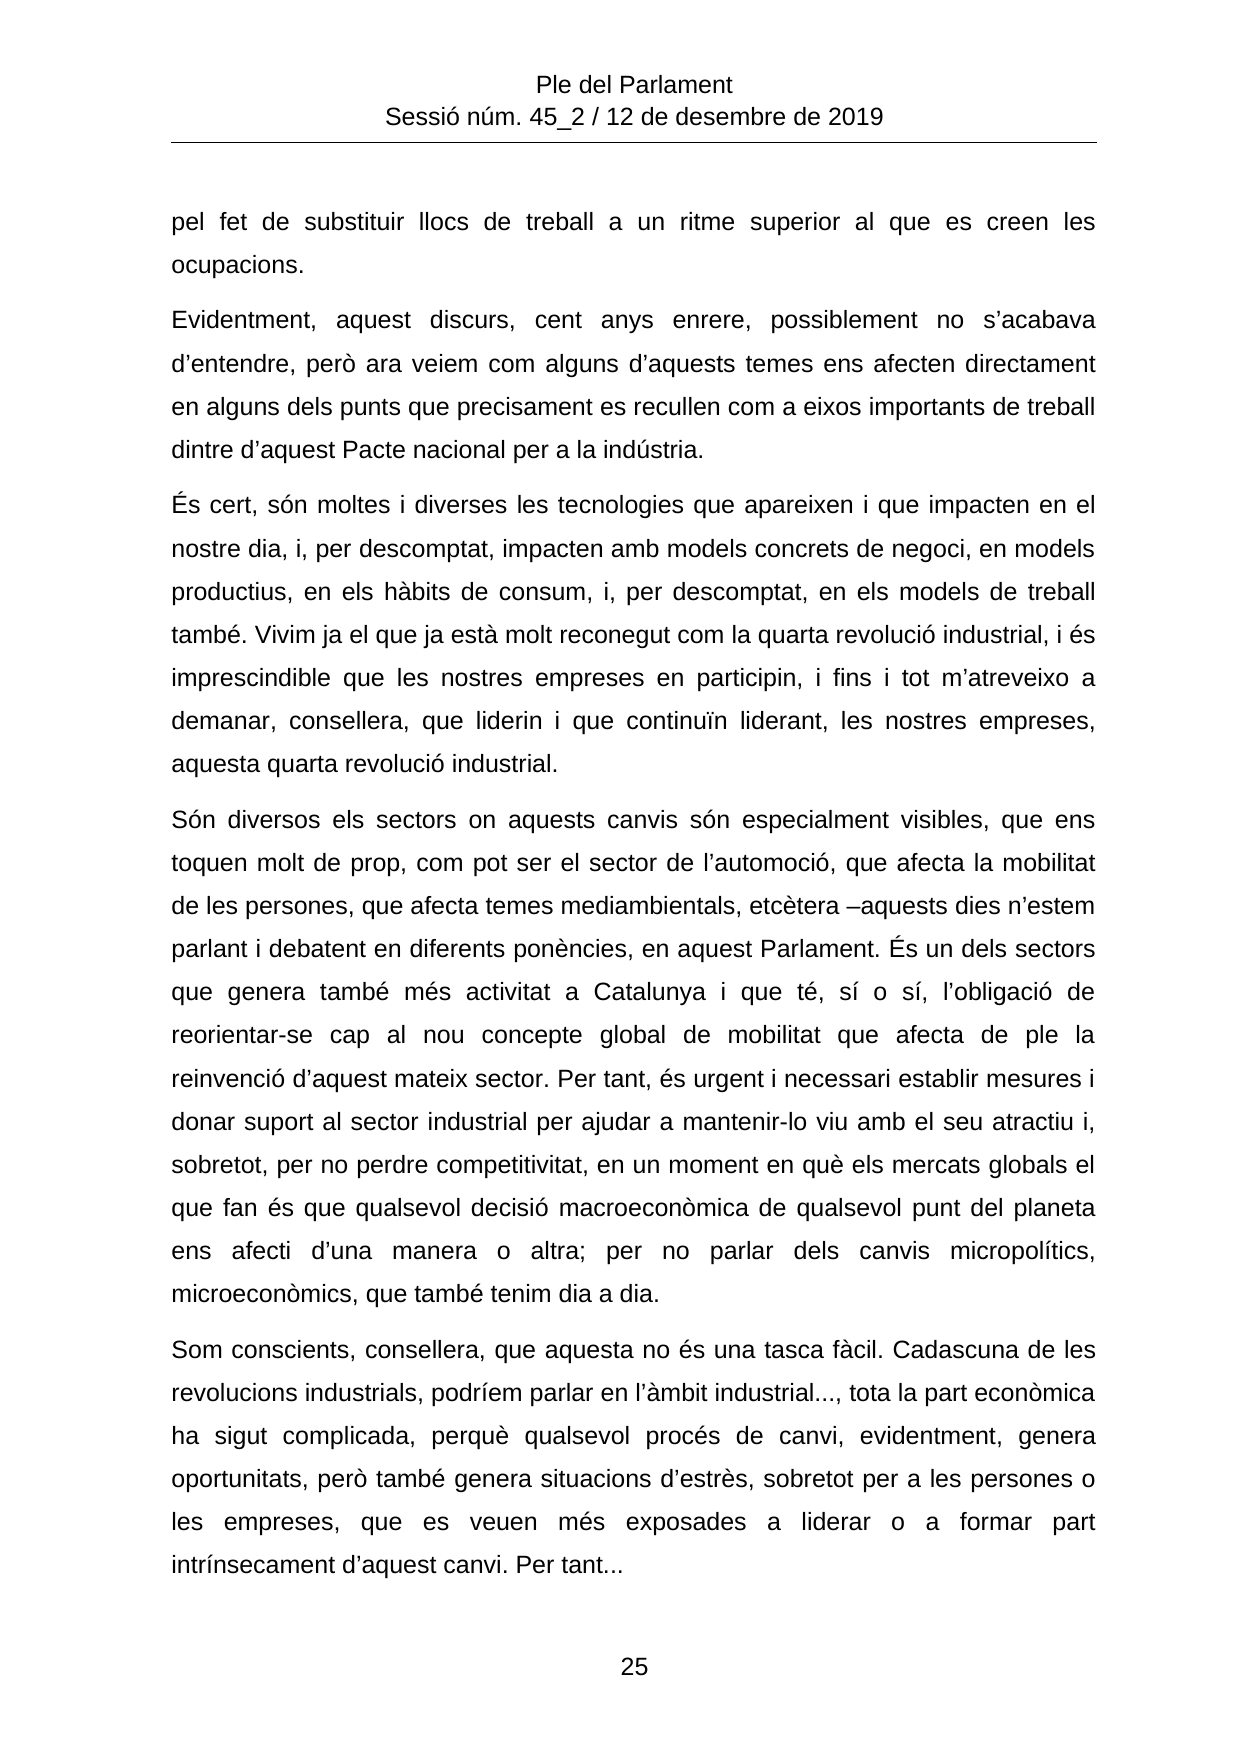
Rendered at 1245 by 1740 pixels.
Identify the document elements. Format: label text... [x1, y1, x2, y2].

text Evidentment, aquest discurs, cent anys enrere, possiblement no s’acabava d’entendre, però ara veiem com alguns d’aquests temes ens afecten directament en alguns dels punts que precisament es recullen com a eixos importants de treball dintre d’aquest Pacte nacional per a la indústria. [171, 306, 1097, 464]
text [171, 207, 1097, 279]
text Són diversos els sectors on aquests canvis són especialment visibles, que ens toquen molt de prop, com pot ser el sector de l’automoció, que afecta la mobilitat de les persones, que afecta temes mediambientals, etcètera –aquests dies n’estem parlant i debatent en diferents ponències, en aquest Parlament. És un dels sectors que genera també més activitat a Catalunya i que té, sí o sí, l’obligació de reorientar-se cap al nou concepte global de mobilitat que afecta de ple la reinvenció d’aquest mateix sector. Per tant, és urgent i necessari establir mesures i donar suport al sector industrial per ajudar a mantenir-lo viu amb el seu atractiu i, sobretot, per no perdre competitivitat, en un moment en què els mercats globals el que fan és que qualsevol decisió macroeconòmica de qualsevol punt del planeta ens afecti d’una manera o altra; per no parlar dels canvis micropolítics, microeconòmics, que també tenim dia a dia. [171, 805, 1097, 1308]
text Som conscients, consellera, que aquesta no és una tasca fàcil. Cadascuna de les revolucions industrials, podríem parlar en l’àmbit industrial..., tota la part econòmica ha sigut complicada, perquè qualsevol procés de canvi, evidentment, genera oportunitats, però també genera situacions d’estrès, sobretot per a les persones o les empreses, que es veuen més exposades a liderar o a formar part intrínsecament d’aquest canvi. Per tant... [171, 1335, 1097, 1579]
text És cert, són moltes i diverses les tecnologies que apareixen i que impacten en el nostre dia, i, per descomptat, impacten amb models concrets de negoci, en models productius, en els hàbits de consum, i, per descomptat, en els models de treball també. Vivim ja el que ja està molt reconegut com la quarta revolució industrial, i és imprescindible que les nostres empreses en participin, i fins i tot m’atreveixo a demanar, consellera, que liderin i que continuïn liderant, les nostres empreses, aquesta quarta revolució industrial. [171, 491, 1097, 778]
